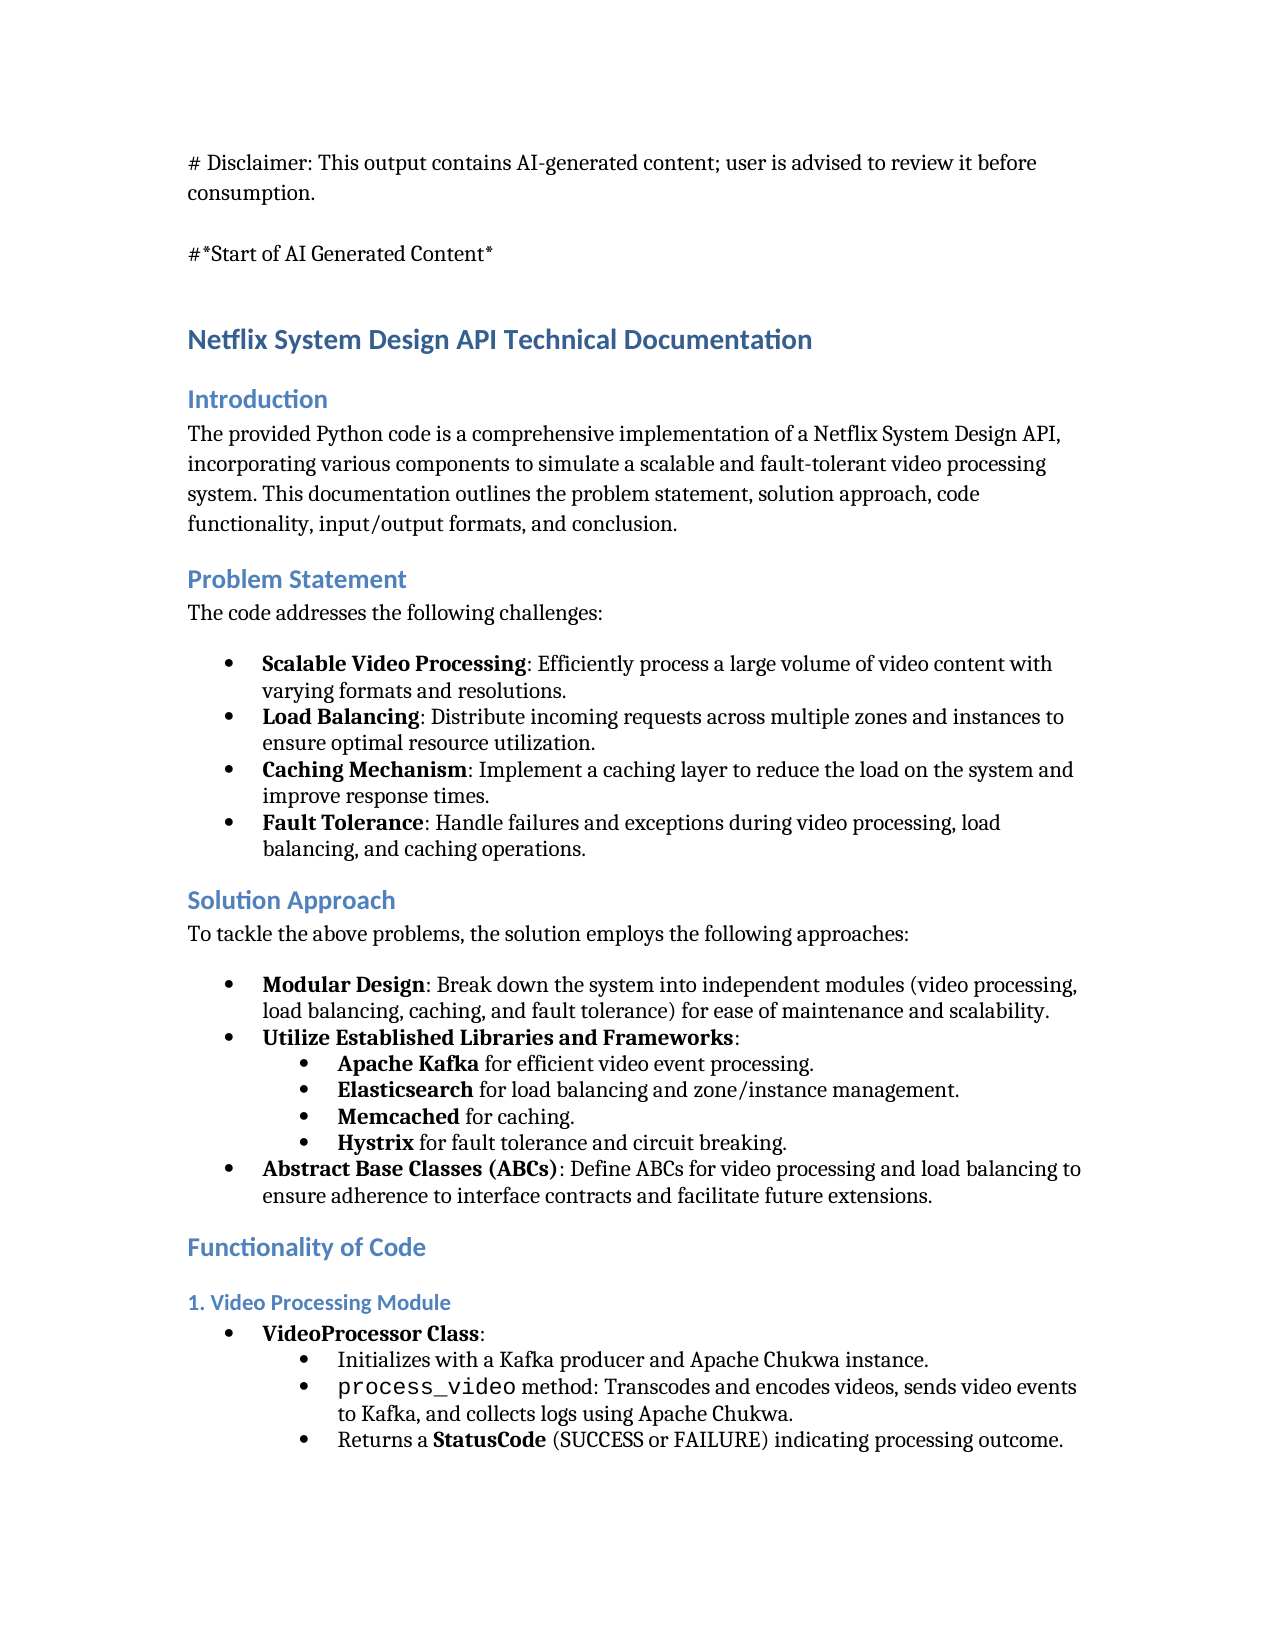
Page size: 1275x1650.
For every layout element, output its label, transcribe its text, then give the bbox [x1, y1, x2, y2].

subtitle Functionality of Code [187, 1230, 1087, 1263]
list Modular Design: Break down the system into independent modules (video processing, load balancing, caching, and fault tolerance) for ease of maintenance and scalability. [225, 972, 1087, 1024]
list VideoProcessor Class: [225, 1321, 1087, 1347]
subtitle Problem Statement [187, 562, 1087, 595]
text The provided Python code is a comprehensive implementation of a Netflix System Design API, incorporating various components to simulate a scalable and fault-tolerant video processing system. This documentation outlines the problem statement, solution approach, code functionality, input/output formats, and conclusion. [187, 421, 1087, 537]
list Utilize Established Libraries and Frameworks: [225, 1024, 1087, 1051]
list Fault Tolerance: Handle failures and exceptions during video processing, load balancing, and caching operations. [225, 809, 1087, 862]
list Caching Mechanism: Implement a caching layer to reduce the load on the system and improve response times. [225, 757, 1087, 809]
list Memcached for caching. [300, 1103, 1087, 1130]
subtitle Netflix System Design API Technical Documentation [187, 321, 1087, 356]
list Initializes with a Kafka producer and Apache Chukwa instance. [300, 1347, 1087, 1373]
list process_video method: Transcodes and encodes videos, sends video events to Kafka, and collects logs using Apache Chukwa. [300, 1373, 1087, 1427]
subtitle Solution Approach [187, 883, 1087, 916]
list Abstract Base Classes (ABCs): Define ABCs for video processing and load balancing to ensure adherence to interface contracts and facilitate future extensions. [225, 1156, 1087, 1209]
list Load Balancing: Distribute incoming requests across multiple zones and instances to ensure optimal resource utilization. [225, 704, 1087, 757]
list Elasticsearch for load balancing and zone/instance management. [300, 1077, 1087, 1103]
list Scalable Video Processing: Efficiently process a large volume of video content with varying formats and resolutions. [225, 651, 1087, 704]
text To tackle the above problems, the solution employs the following approaches: [187, 921, 1087, 947]
subtitle Introduction [187, 383, 1087, 416]
subtitle 1. Video Processing Module [187, 1288, 1087, 1317]
text The code addresses the following challenges: [187, 600, 1087, 626]
list Apache Kafka for efficient video event processing. [300, 1051, 1087, 1077]
text # Disclaimer: This output contains AI-generated content; user is advised to review it before consumption. #*Start of AI Generated Content* [187, 150, 1087, 267]
list Returns a StatusCode (SUCCESS or FAILURE) indicating processing outcome. [300, 1427, 1087, 1454]
list Hystrix for fault tolerance and circuit breaking. [300, 1130, 1087, 1156]
